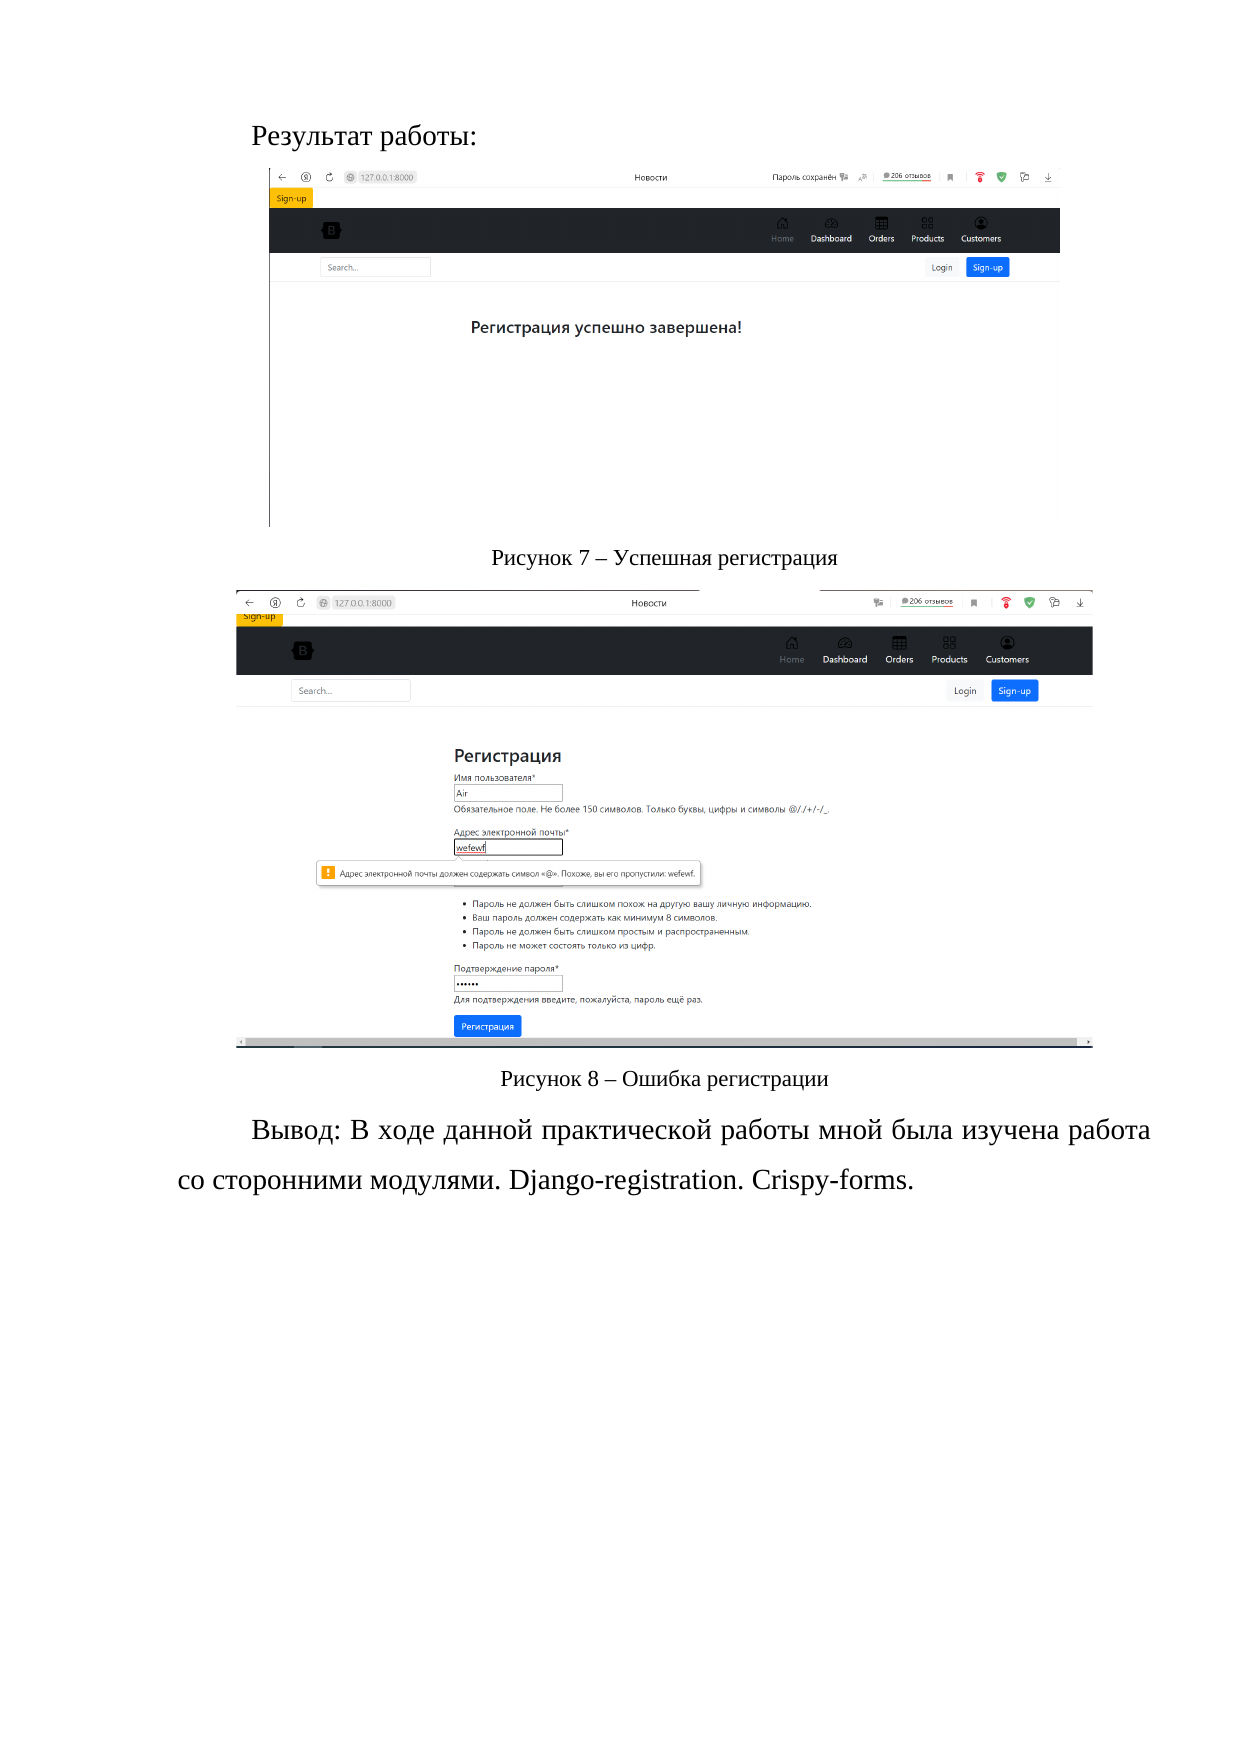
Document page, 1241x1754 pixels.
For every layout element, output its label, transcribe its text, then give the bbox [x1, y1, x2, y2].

text Вывод: В ходе данной практической работы мной была изучена работа со сторонними модулями. Django-registration. Crispy-forms. [177, 1112, 1152, 1196]
picture [236, 590, 1093, 1048]
text Результат работы: [177, 118, 1152, 152]
picture [269, 168, 1060, 527]
